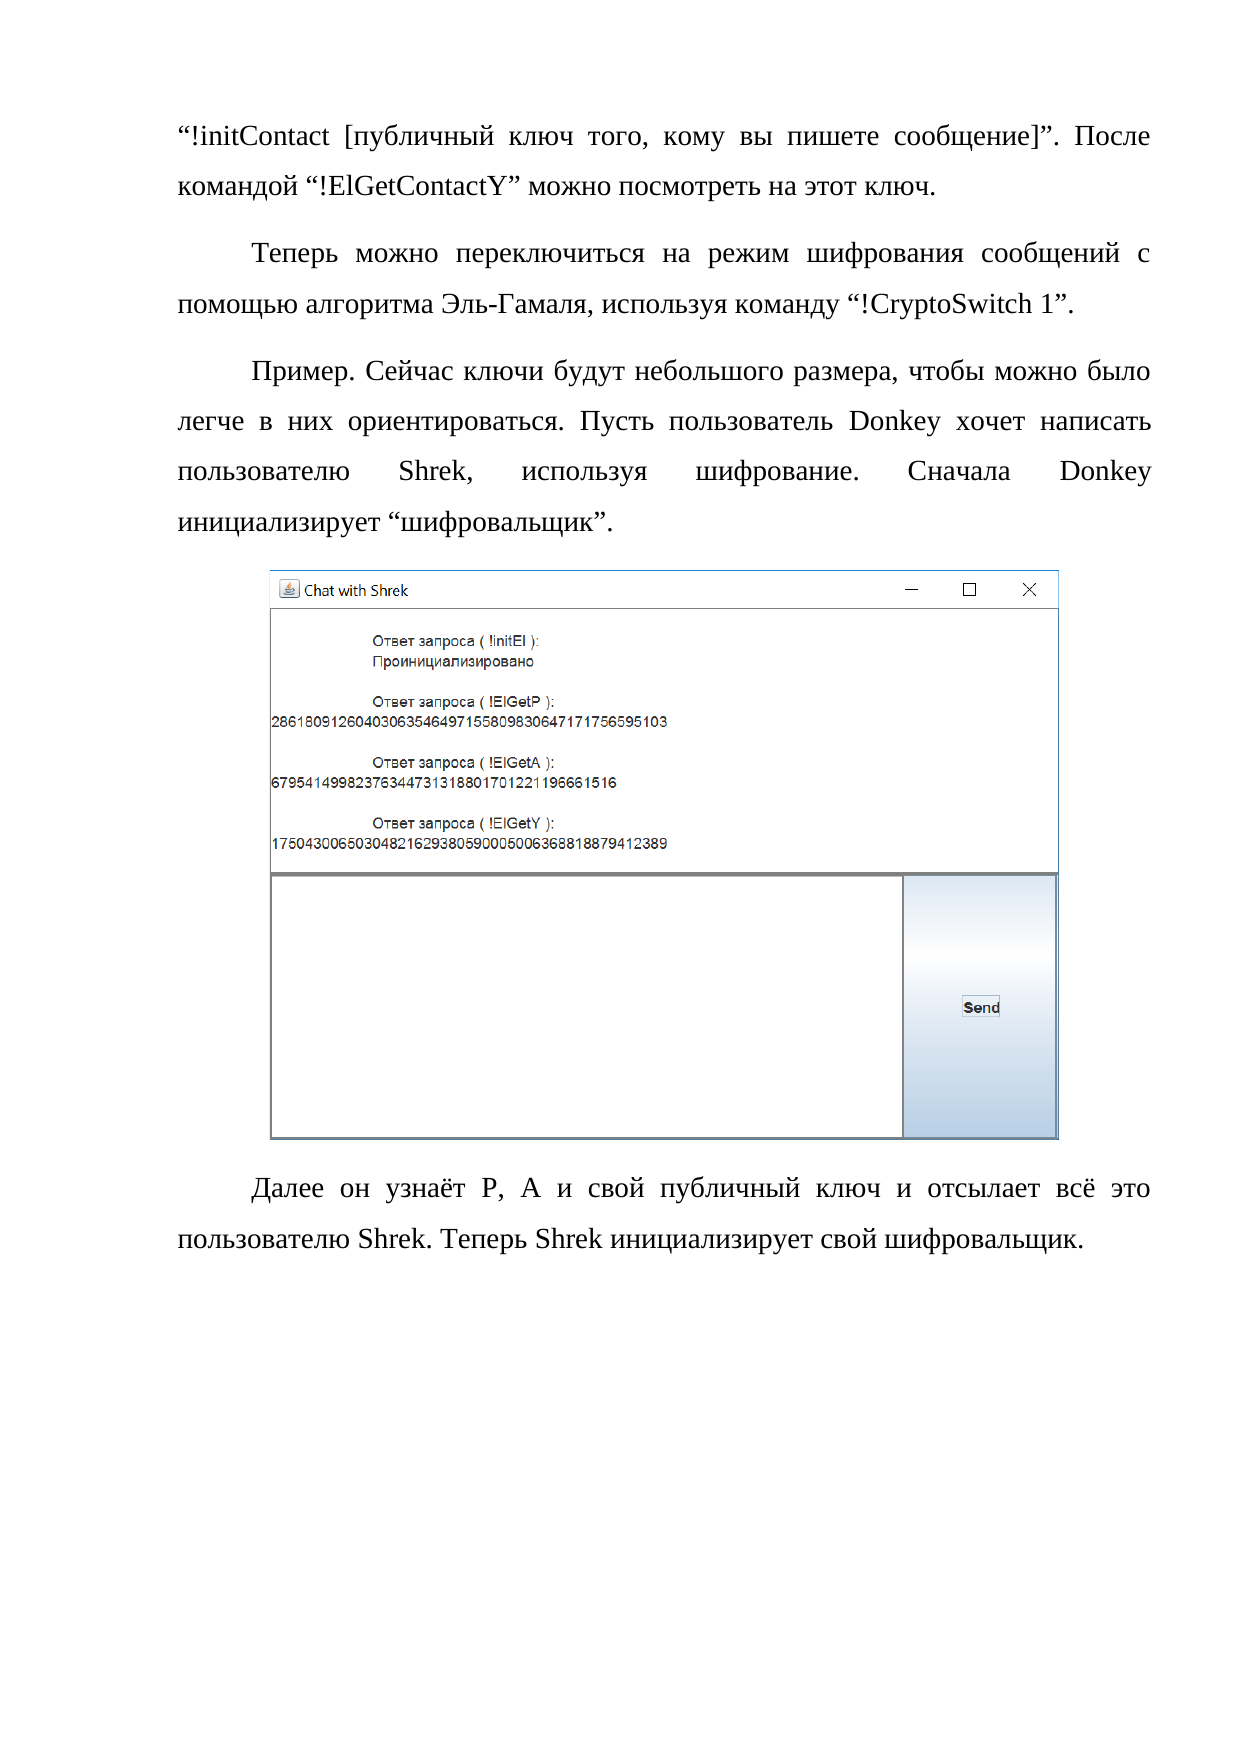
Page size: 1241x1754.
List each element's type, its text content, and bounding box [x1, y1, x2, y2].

text Пример. Сейчас ключи будут небольшого размера, чтобы можно было легче в них ориентироваться. Пусть пользователь Donkey хочет написать пользователю Shrek, используя шифрование. Сначала Donkey инициализирует “шифровальщик”. [177, 353, 1152, 537]
text Далее он узнаёт P, A и свой публичный ключ и отсылает всё это пользователю Shrek. Теперь Shrek инициализирует свой шифровальщик. [177, 1171, 1152, 1254]
text Теперь можно переключиться на режим шифрования сообщений с помощью алгоритма Эль-Гамаля, используя команду “!CryptoSwitch 1”. [177, 235, 1152, 319]
picture [269, 570, 1059, 1140]
